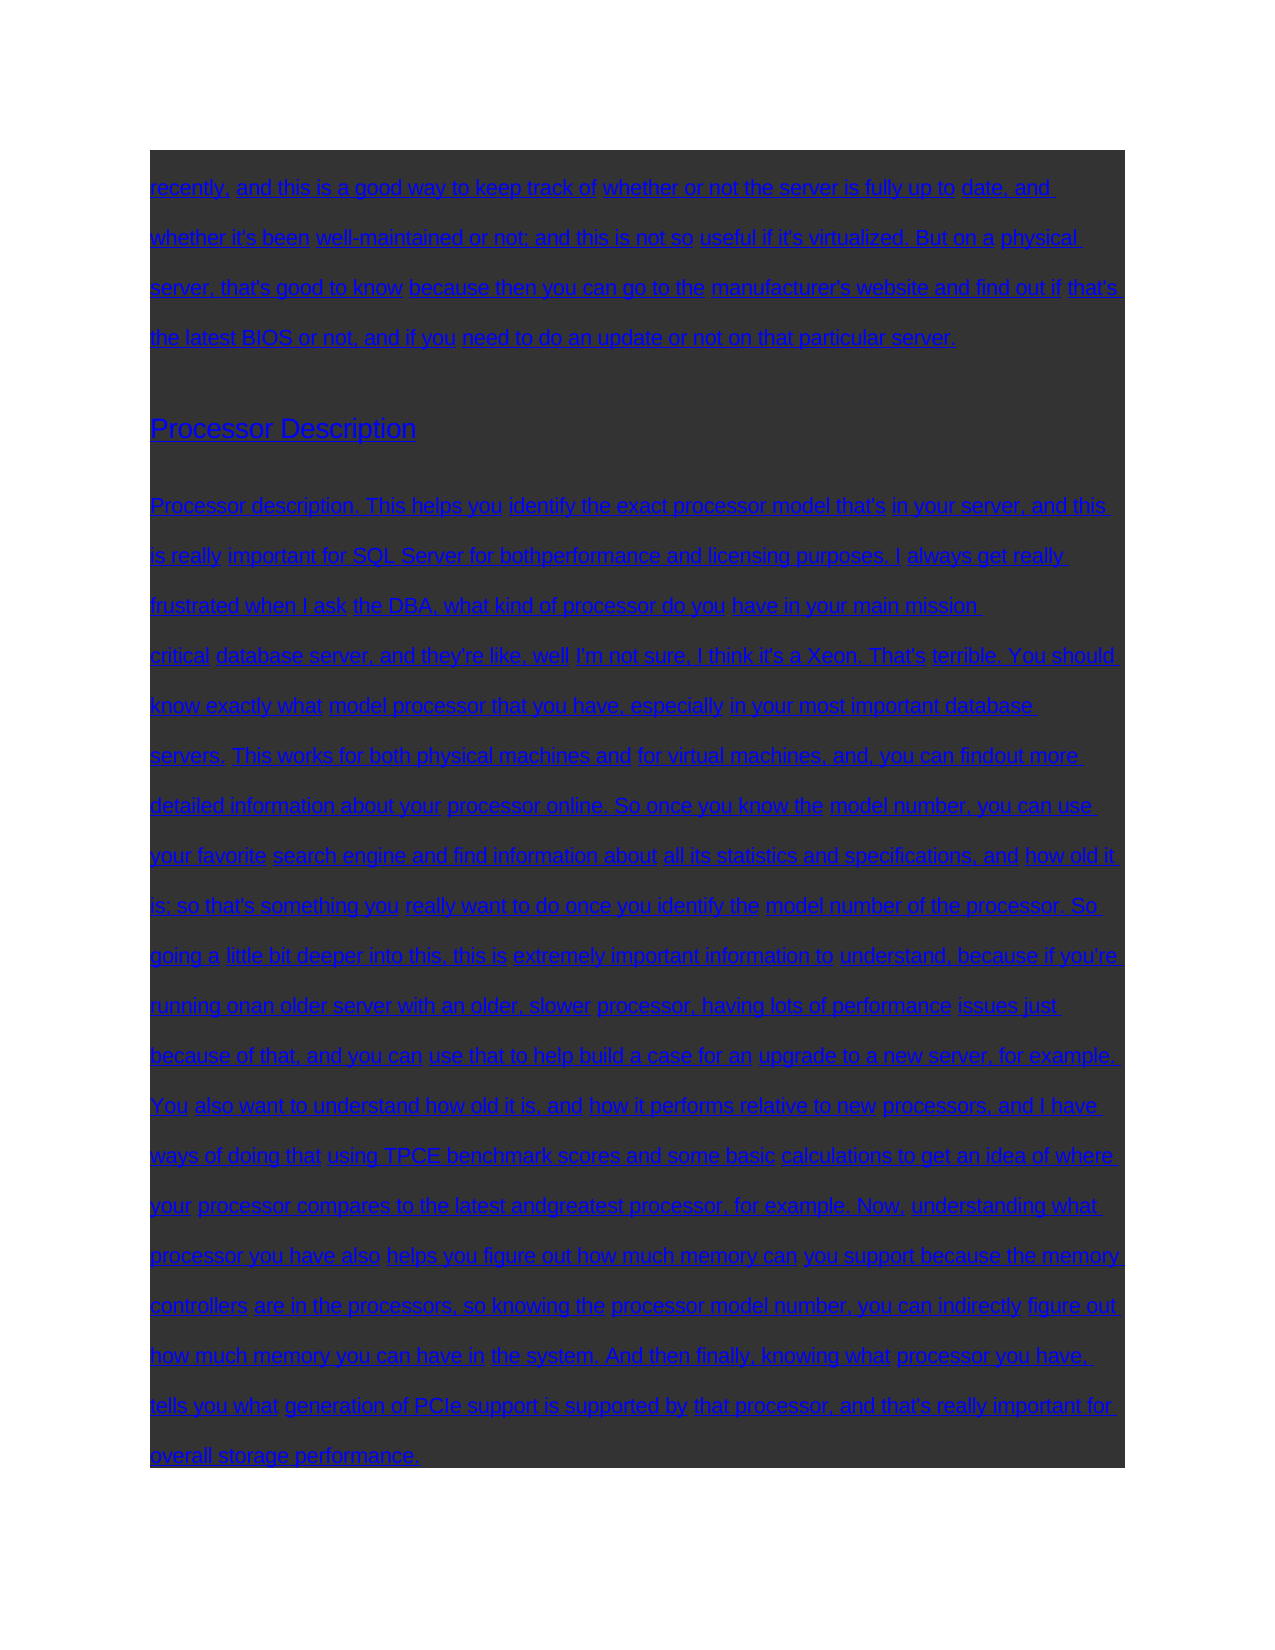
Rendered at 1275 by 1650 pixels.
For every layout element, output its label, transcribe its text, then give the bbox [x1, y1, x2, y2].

text Processor Description [150, 412, 1125, 445]
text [150, 150, 1125, 350]
text Processor description. This helps you identify the exact processor model that's in your server, and this is really important for SQL Server for bothperformance and licensing purposes. I always get really frustrated when I ask the DBA, what kind of processor do you have in your main mission critical database server, and they're like, well I'm not sure, I think it's a Xeon. That's terrible. You should know exactly what model processor that you have, especially in your most important database servers. This works for both physical machines and for virtual machines, and, you can findout more detailed information about your processor online. So once you know the model number, you can use your favorite search engine and find information about all its statistics and specifications, and how old it is; so that's something you really want to do once you identify the model number of the processor. So going a little bit deeper into this, this is extremely important information to understand, because if you're running onan older server with an older, slower processor, having lots of performance issues just because of that, and you can use that to help build a case for an upgrade to a new server, for example. You also want to understand how old it is, and how it performs relative to new processors, and I have ways of doing that using TPCE benchmark scores and some basic calculations to get an idea of where your processor compares to the latest andgreatest processor, for example. Now, understanding what processor you have also helps you figure out how much memory can you support because the memory controllers are in the processors, so knowing the processor model number, you can indirectly figure out how much memory you can have in the system. And then finally, knowing what processor you have, tells you what generation of PCIe support is supported by that processor, and that's really important for overall storage performance. [150, 468, 1125, 1468]
